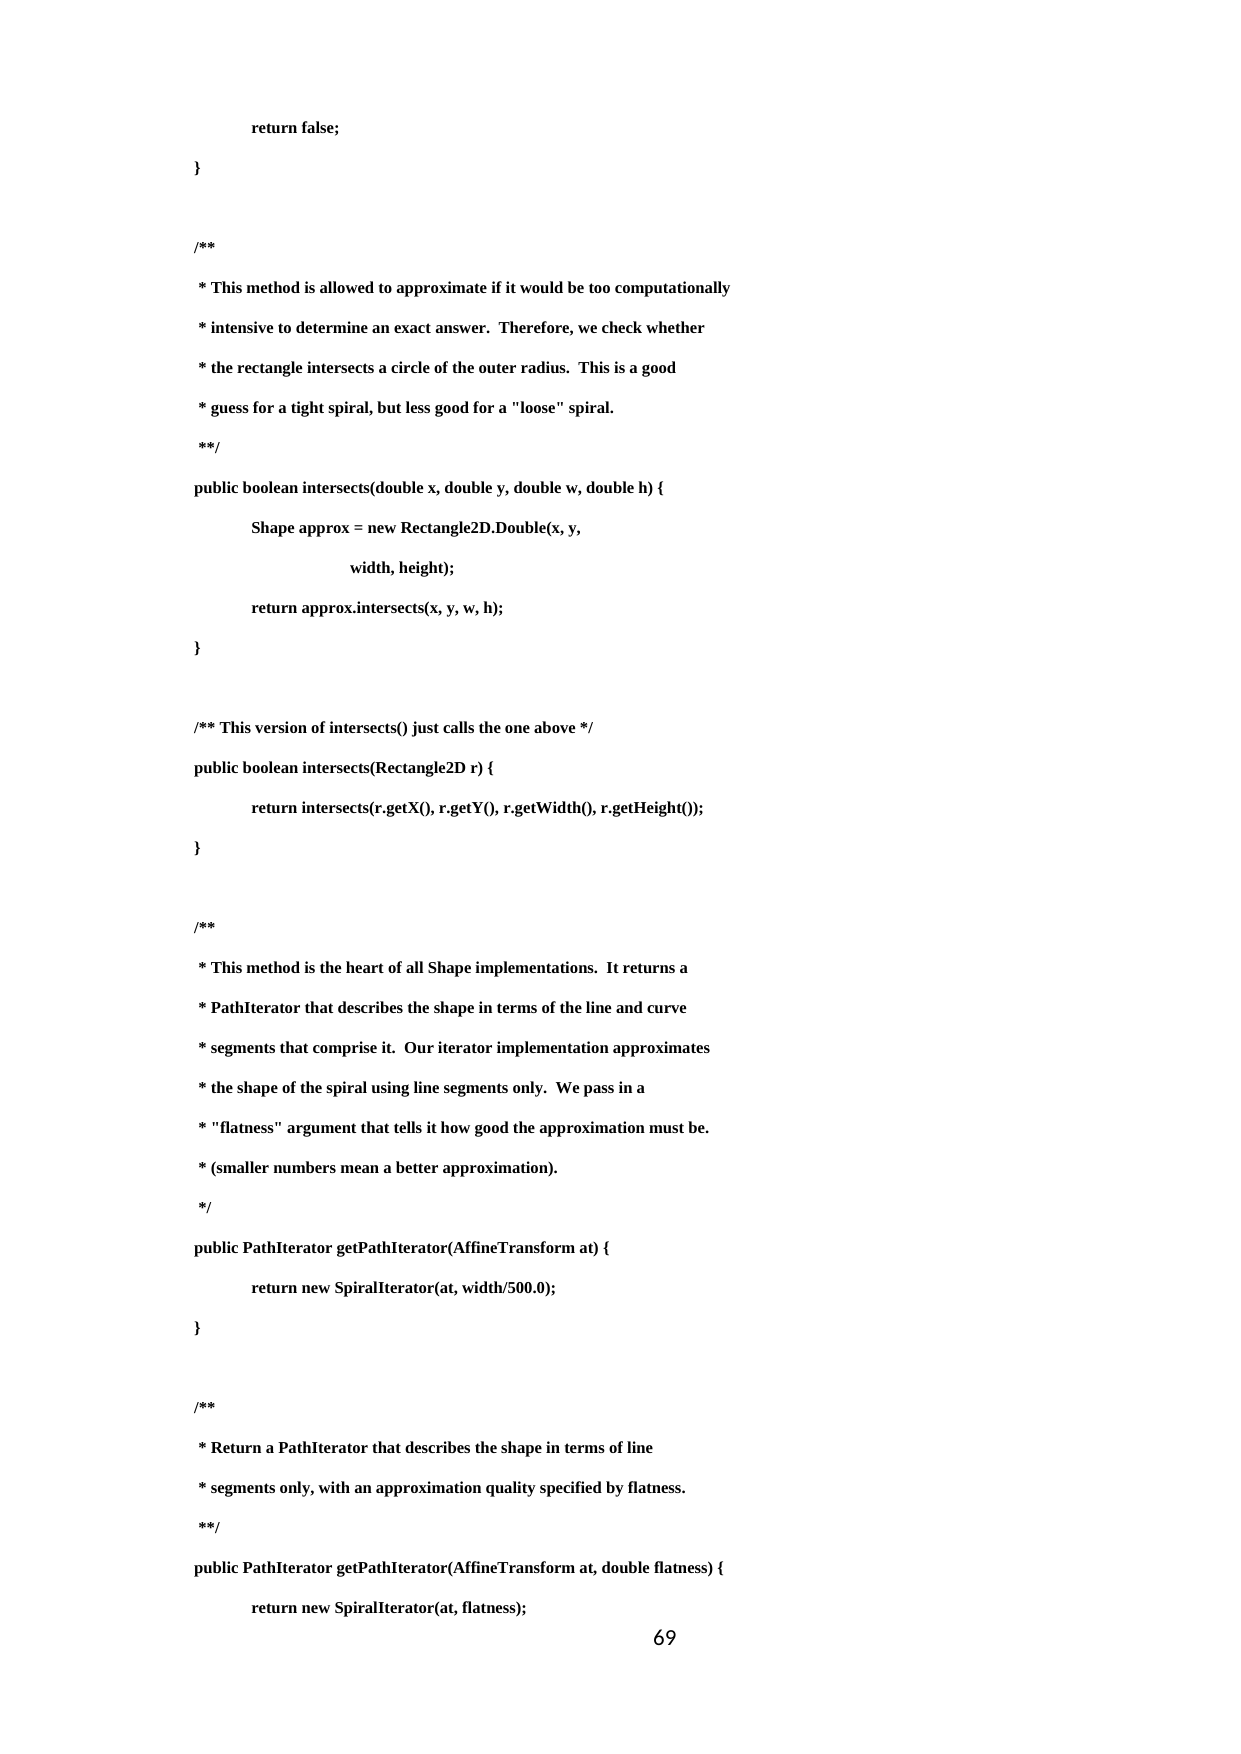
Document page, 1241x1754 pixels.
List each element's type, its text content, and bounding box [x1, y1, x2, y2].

text public boolean intersects(Rectangle2D r) { [177, 758, 1152, 777]
text **/ [177, 438, 1152, 457]
text * This method is allowed to approximate if it would be too computationally [177, 278, 1152, 297]
text /** [177, 238, 1152, 257]
text * intensive to determine an exact answer. Therefore, we check whether [177, 318, 1152, 337]
text public PathIterator getPathIterator(AffineTransform at) { [177, 1238, 1152, 1257]
text /** [177, 918, 1152, 937]
text * the rectangle intersects a circle of the outer radius. This is a good [177, 358, 1152, 377]
text /** This version of intersects() just calls the one above */ [177, 718, 1152, 737]
text return new SpiralIterator(at, flatness); [177, 1598, 1152, 1617]
text */ [177, 1198, 1152, 1217]
text } [177, 638, 1152, 657]
text return false; [177, 118, 1152, 137]
text width, height); [177, 558, 1152, 577]
text } [177, 1318, 1152, 1337]
text * segments only, with an approximation quality specified by flatness. [177, 1478, 1152, 1497]
text **/ [177, 1518, 1152, 1537]
text * Return a PathIterator that describes the shape in terms of line [177, 1438, 1152, 1457]
text * segments that comprise it. Our iterator implementation approximates [177, 1038, 1152, 1057]
text } [177, 838, 1152, 857]
text return new SpiralIterator(at, width/500.0); [177, 1278, 1152, 1297]
text * "flatness" argument that tells it how good the approximation must be. [177, 1118, 1152, 1137]
text public PathIterator getPathIterator(AffineTransform at, double flatness) { [177, 1558, 1152, 1577]
text * guess for a tight spiral, but less good for a "loose" spiral. [177, 398, 1152, 417]
text return intersects(r.getX(), r.getY(), r.getWidth(), r.getHeight()); [177, 798, 1152, 817]
text * PathIterator that describes the shape in terms of the line and curve [177, 998, 1152, 1017]
text return approx.intersects(x, y, w, h); [177, 598, 1152, 617]
text * (smaller numbers mean a better approximation). [177, 1158, 1152, 1177]
text * the shape of the spiral using line segments only. We pass in a [177, 1078, 1152, 1097]
text Shape approx = new Rectangle2D.Double(x, y, [177, 518, 1152, 537]
text } [177, 158, 1152, 177]
text public boolean intersects(double x, double y, double w, double h) { [177, 478, 1152, 497]
text /** [177, 1398, 1152, 1417]
text * This method is the heart of all Shape implementations. It returns a [177, 958, 1152, 977]
